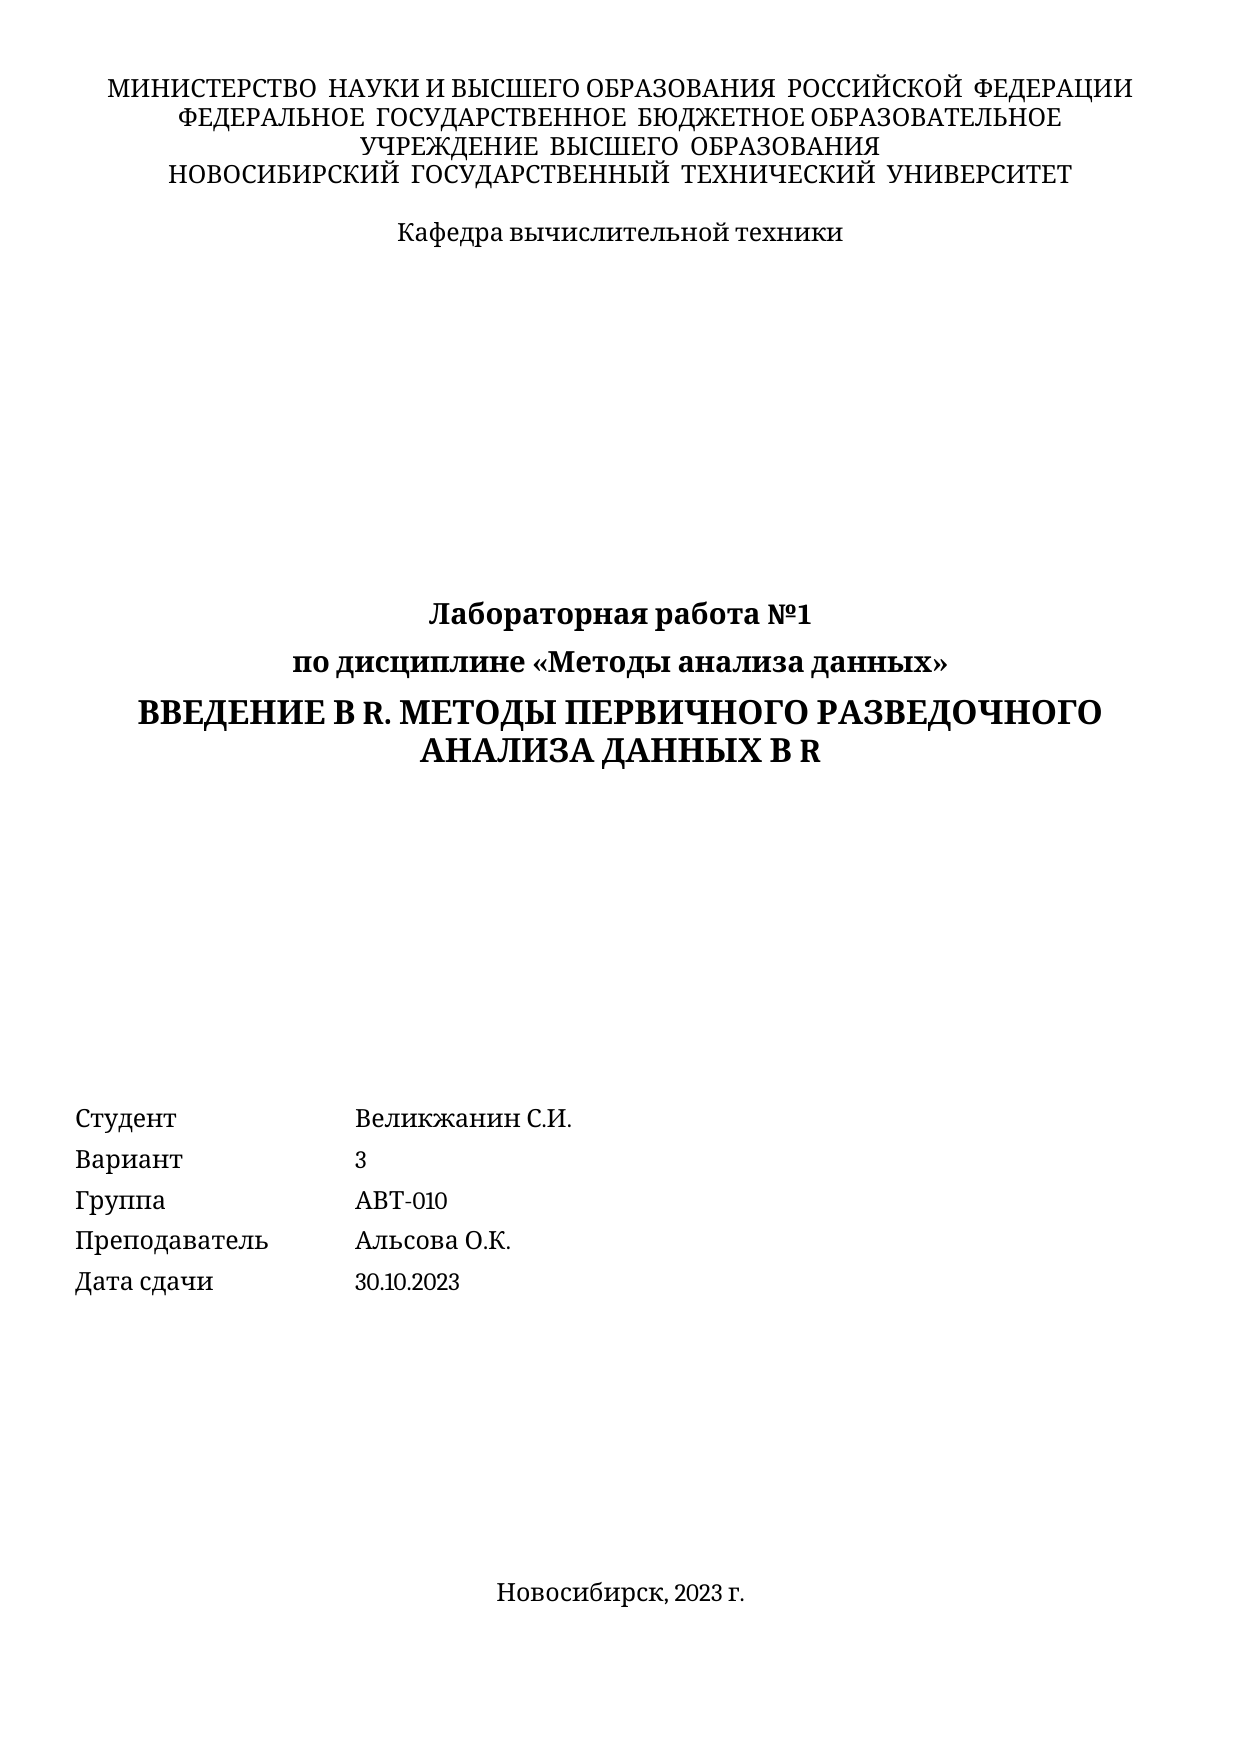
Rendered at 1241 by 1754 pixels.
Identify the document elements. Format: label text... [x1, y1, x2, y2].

table_cell Вариант [64, 1140, 344, 1181]
text ВВЕДЕНИЕ В R. МЕТОДЫ ПЕРВИЧНОГО РАЗВЕДОЧНОГО АНАЛИЗА ДАННЫХ В R [75, 694, 1165, 771]
text Новосибирск, 2023 г. [75, 1579, 1165, 1607]
title Кафедра вычислительной техники [75, 219, 1165, 247]
table_header Студент [64, 1099, 344, 1140]
title НОВОСИБИРСКИЙ ГОСУДАРСТВЕННЫЙ ТЕХНИЧЕСКИЙ УНИВЕРСИТЕТ [75, 161, 1165, 190]
table_cell Преподаватель [64, 1221, 344, 1262]
table_cell Альсова О.К. [344, 1221, 595, 1262]
text Лабораторная работа №1 [75, 598, 1165, 632]
table_cell 30.10.2023 [344, 1262, 595, 1302]
text по дисциплине «Методы анализа данных» [75, 646, 1165, 680]
title МИНИСТЕРСТВО НАУКИ И ВЫСШЕГО ОБРАЗОВАНИЯ РОССИЙСКОЙ ФЕДЕРАЦИИ [75, 75, 1165, 104]
title ФЕДЕРАЛЬНОЕ ГОСУДАРСТВЕННОЕ БЮДЖЕТНОЕ ОБРАЗОВАТЕЛЬНОЕ [75, 104, 1165, 132]
table_cell Группа [64, 1181, 344, 1221]
table_cell Дата сдачи [64, 1262, 344, 1302]
table_cell АВТ-010 [344, 1181, 595, 1221]
title УЧРЕЖДЕНИЕ ВЫСШЕГО ОБРАЗОВАНИЯ [75, 132, 1165, 161]
table_cell 3 [344, 1140, 595, 1181]
table_header Великжанин С.И. [344, 1099, 595, 1140]
